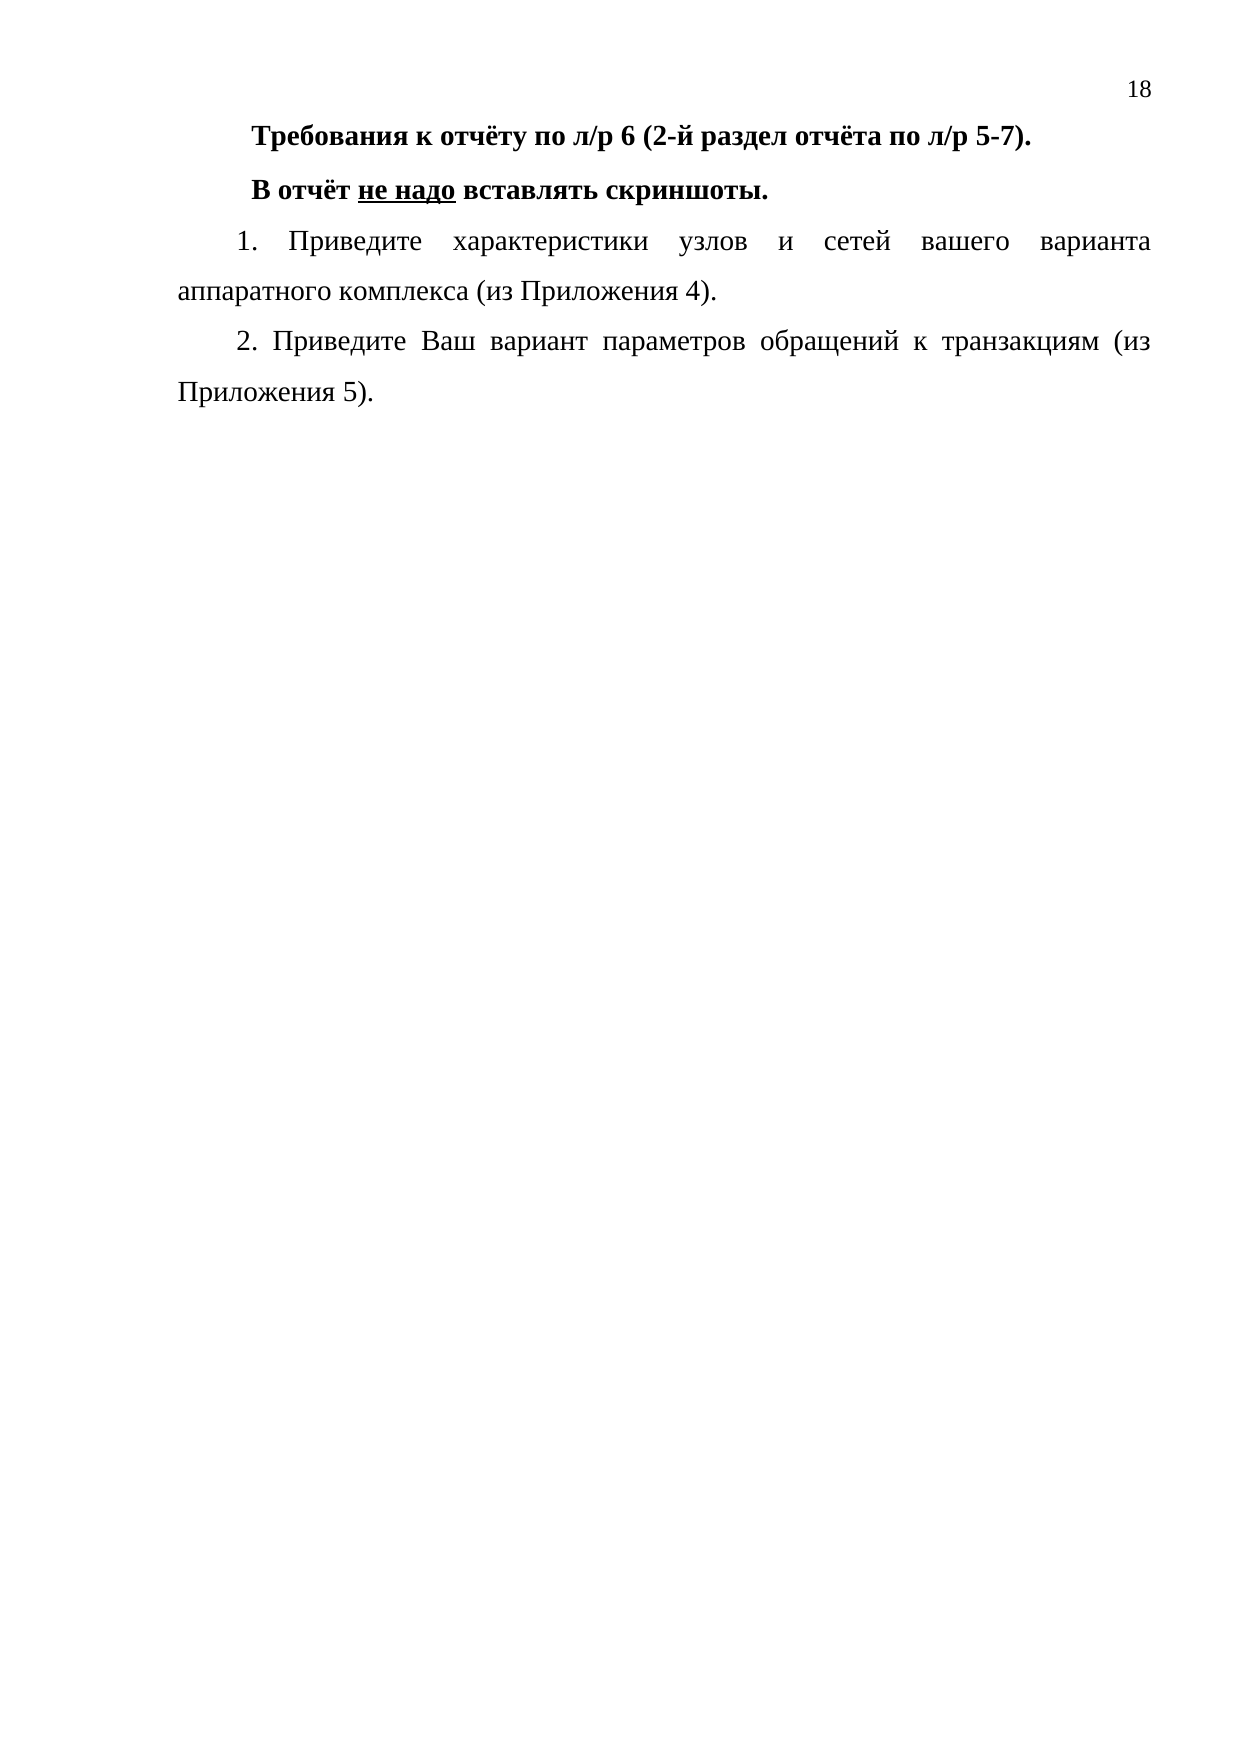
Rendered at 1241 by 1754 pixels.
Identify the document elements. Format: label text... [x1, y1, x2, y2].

text В отчёт не надо вставлять скриншоты. [177, 172, 1152, 206]
text 2. Приведите Ваш вариант параметров обращений к транзакциям (из Приложения 5). [177, 323, 1152, 407]
subtitle Требования к отчёту по л/р 6 (2-й раздел отчёта по л/р 5-7). [177, 118, 1152, 152]
text 1. Приведите характеристики узлов и сетей вашего варианта аппаратного комплекса (из Приложения 4). [177, 223, 1152, 307]
